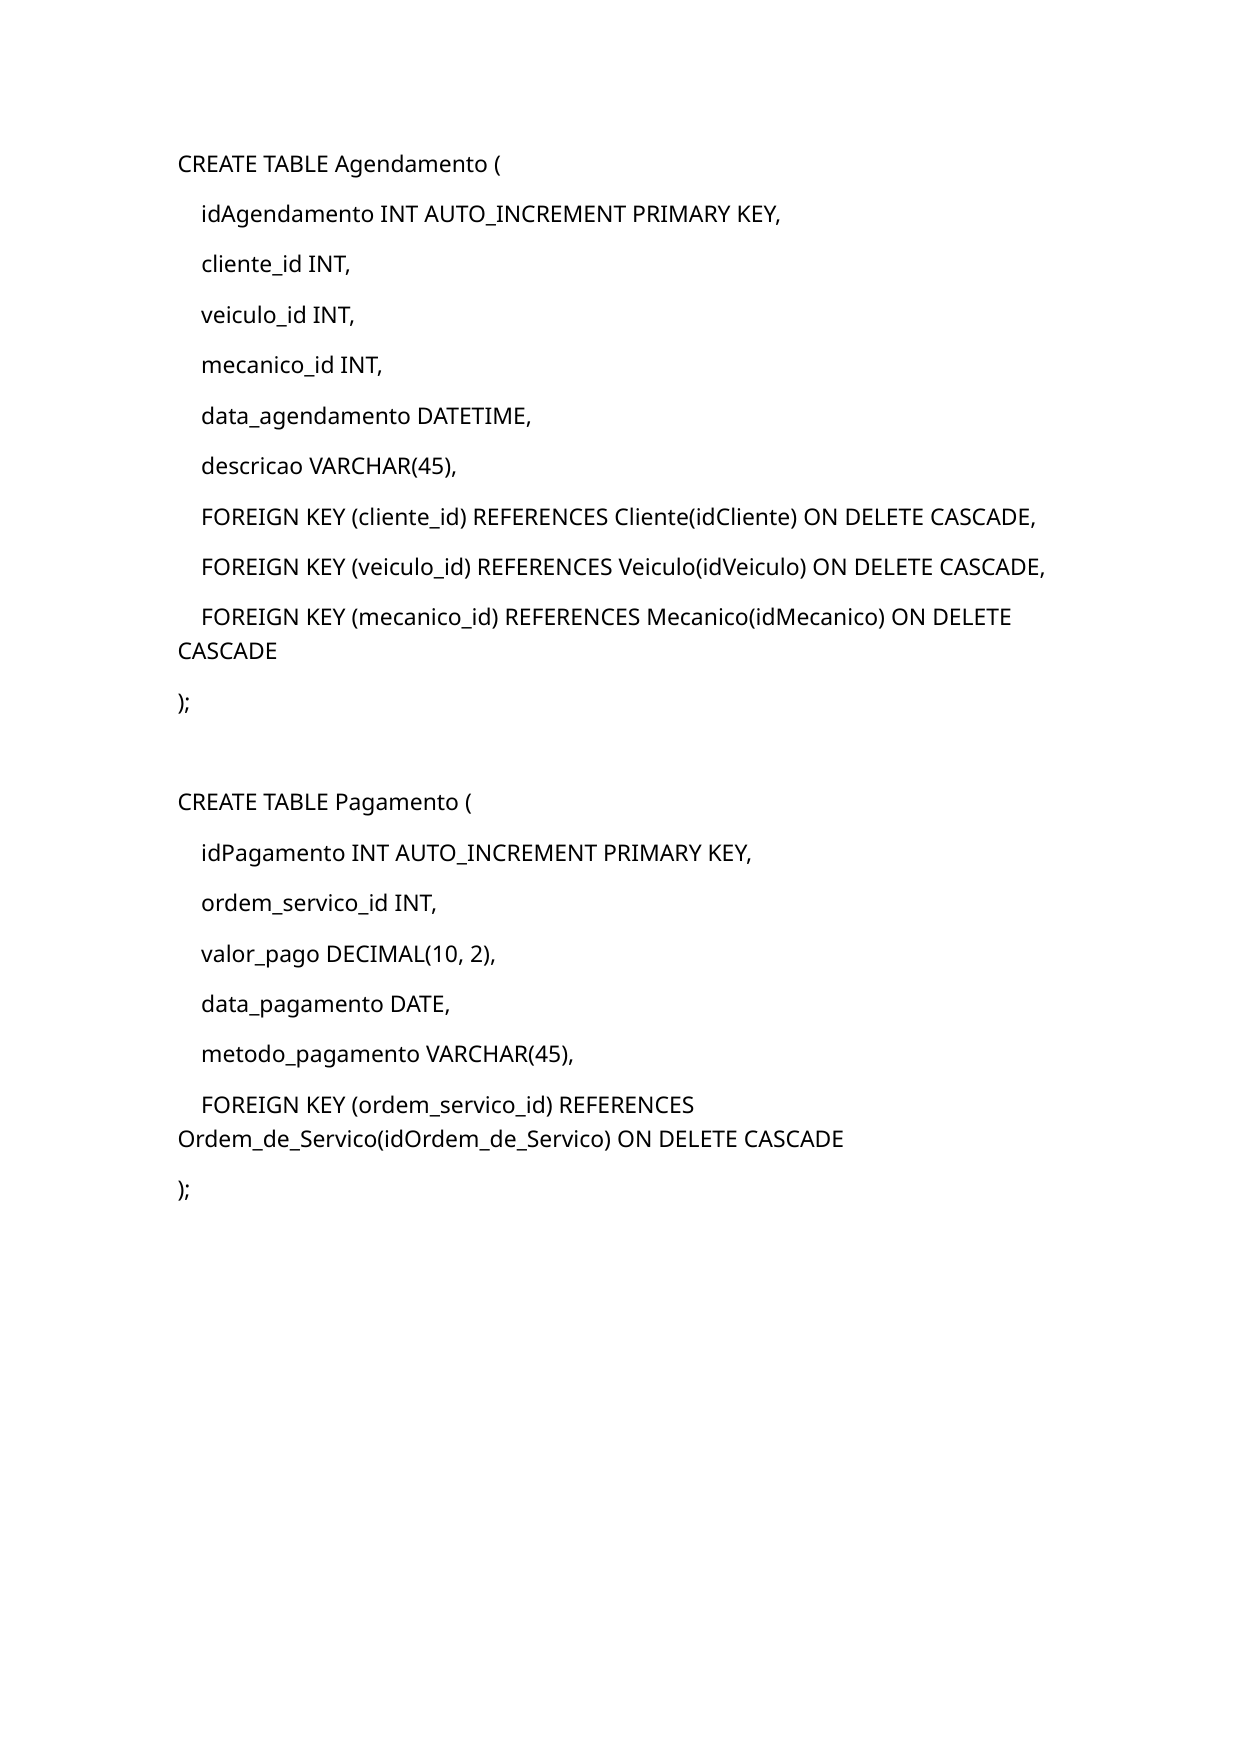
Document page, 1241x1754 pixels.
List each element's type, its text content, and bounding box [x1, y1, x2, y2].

text FOREIGN KEY (mecanico_id) REFERENCES Mecanico(idMecanico) ON DELETE CASCADE [177, 601, 1063, 666]
text descricao VARCHAR(45), [177, 450, 1063, 481]
text FOREIGN KEY (cliente_id) REFERENCES Cliente(idCliente) ON DELETE CASCADE, [177, 501, 1063, 532]
text CREATE TABLE Pagamento ( [177, 786, 1063, 818]
text CREATE TABLE Agendamento ( [177, 148, 1063, 179]
text ordem_servico_id INT, [177, 887, 1063, 918]
text mecanico_id INT, [177, 349, 1063, 381]
text cliente_id INT, [177, 248, 1063, 280]
text data_agendamento DATETIME, [177, 400, 1063, 431]
text veiculo_id INT, [177, 299, 1063, 330]
text data_pagamento DATE, [177, 988, 1063, 1019]
text metodo_pagamento VARCHAR(45), [177, 1038, 1063, 1070]
text FOREIGN KEY (veiculo_id) REFERENCES Veiculo(idVeiculo) ON DELETE CASCADE, [177, 551, 1063, 582]
text ); [177, 1173, 1063, 1204]
text valor_pago DECIMAL(10, 2), [177, 938, 1063, 969]
text idPagamento INT AUTO_INCREMENT PRIMARY KEY, [177, 837, 1063, 868]
text FOREIGN KEY (ordem_servico_id) REFERENCES Ordem_de_Servico(idOrdem_de_Servico) ON DELETE CASCADE [177, 1089, 1063, 1154]
text idAgendamento INT AUTO_INCREMENT PRIMARY KEY, [177, 198, 1063, 229]
text ); [177, 686, 1063, 717]
